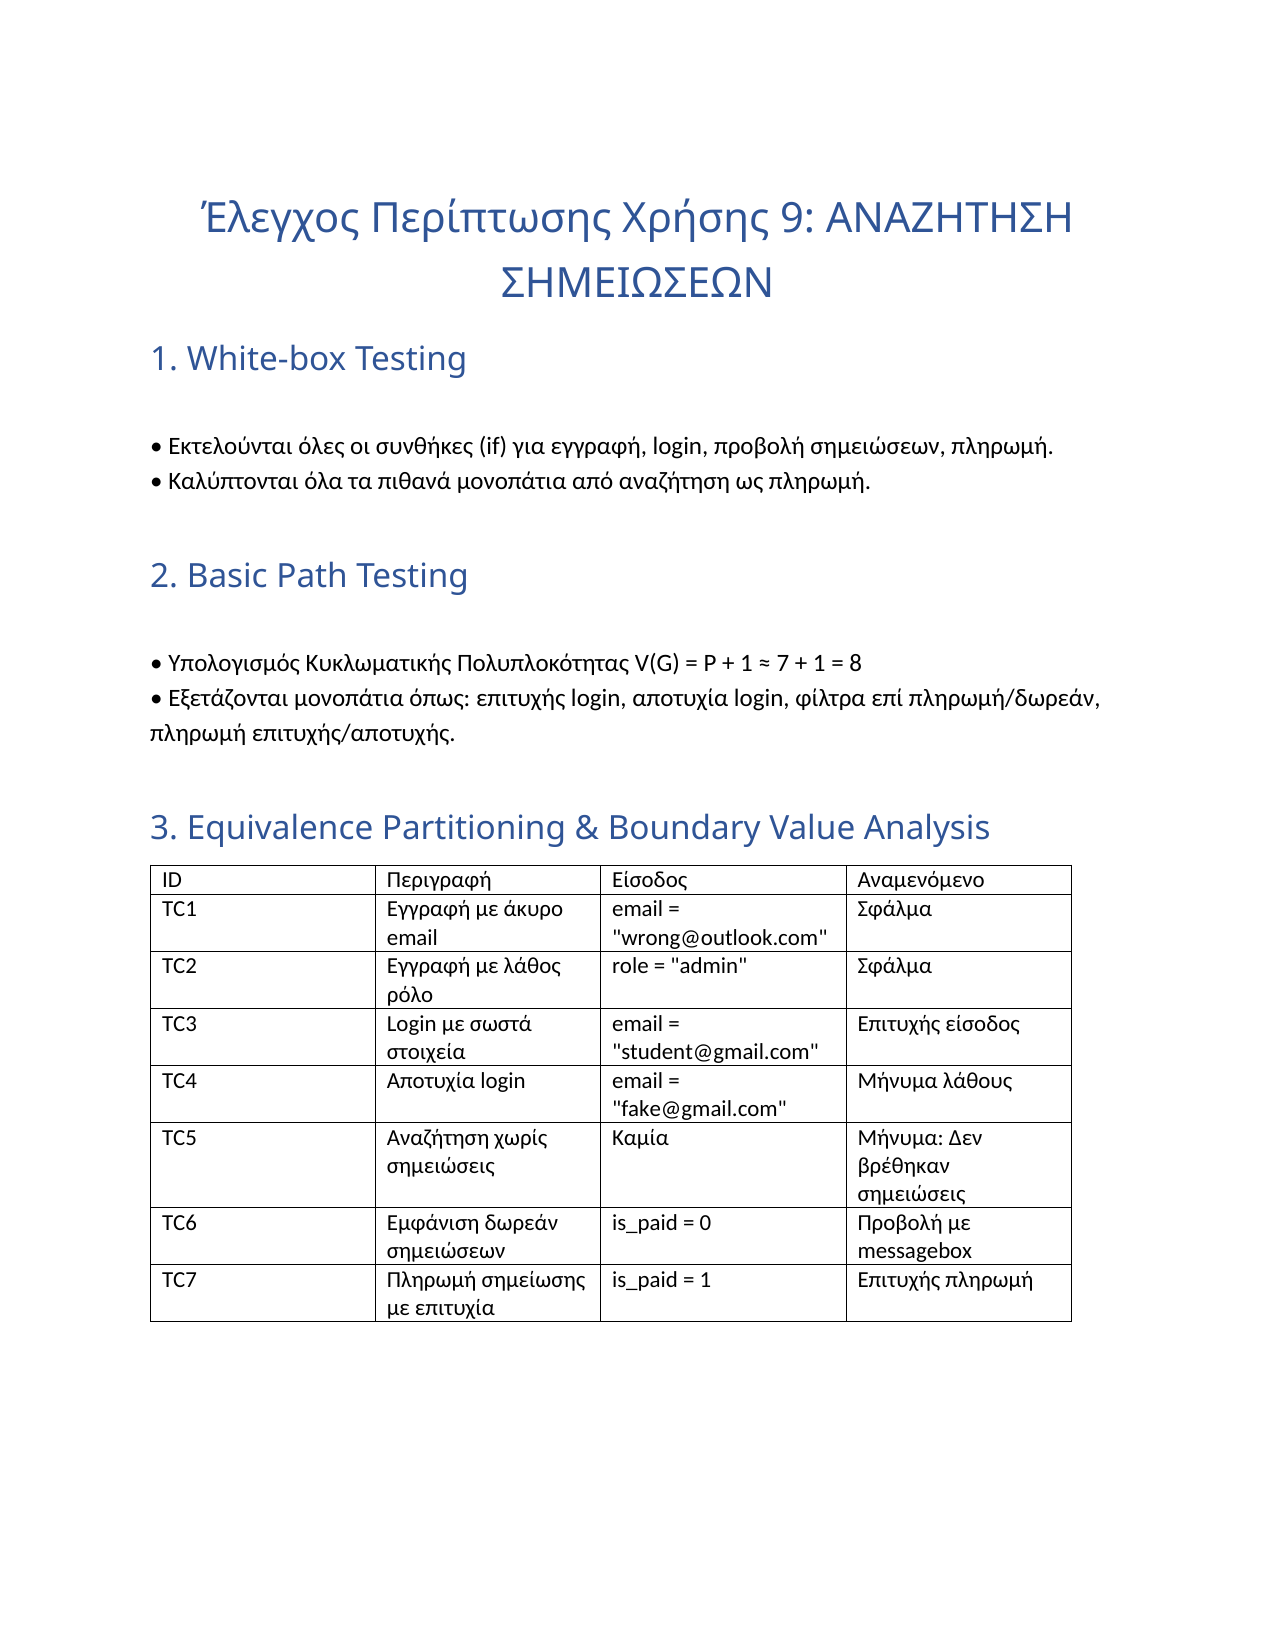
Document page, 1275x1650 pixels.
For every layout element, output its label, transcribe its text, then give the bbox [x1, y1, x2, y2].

text • Υπολογισμός Κυκλωματικής Πολυπλοκότητας V(G) = P + 1 ≈ 7 + 1 = 8 • Εξετάζονται μονοπάτια όπως: επιτυχής login, αποτυχία login, φίλτρα επί πληρωμή/δωρεάν, πληρωμή επιτυχής/αποτυχής. [150, 612, 1125, 783]
table_cell Πληρωμή σημείωσης με επιτυχία [376, 1265, 600, 1321]
table_cell Login με σωστά στοιχεία [376, 1009, 600, 1065]
table_cell role = "admin" [601, 952, 846, 1008]
table_cell Προβολή με messagebox [847, 1208, 1071, 1264]
table_cell Εγγραφή με άκυρο email [376, 895, 600, 951]
table_cell TC7 [151, 1265, 375, 1321]
table_cell is_paid = 0 [601, 1208, 846, 1264]
table_cell TC5 [151, 1123, 375, 1207]
table_cell Αποτυχία login [376, 1066, 600, 1122]
table_cell email = "wrong@outlook.com" [601, 895, 846, 951]
subtitle 2. Basic Path Testing [150, 552, 1125, 597]
table_cell Καμία [601, 1123, 846, 1207]
text • Εκτελούνται όλες οι συνθήκες (if) για εγγραφή, login, προβολή σημειώσεων, πληρωμή. • Καλύπτονται όλα τα πιθανά μονοπάτια από αναζήτηση ως πληρωμή. [150, 395, 1125, 531]
table_cell email = "fake@gmail.com" [601, 1066, 846, 1122]
table_cell TC6 [151, 1208, 375, 1264]
table_cell Μήνυμα λάθους [847, 1066, 1071, 1122]
table_header Αναμενόμενο [847, 866, 1071, 893]
table_cell Εγγραφή με λάθος ρόλο [376, 952, 600, 1008]
table_header Περιγραφή [376, 866, 600, 893]
table_cell TC3 [151, 1009, 375, 1065]
table_cell Σφάλμα [847, 895, 1071, 951]
table_cell Αναζήτηση χωρίς σημειώσεις [376, 1123, 600, 1207]
table_cell email = "student@gmail.com" [601, 1009, 846, 1065]
table_cell Εμφάνιση δωρεάν σημειώσεων [376, 1208, 600, 1264]
table_header ID [151, 866, 375, 893]
table_cell TC2 [151, 952, 375, 1008]
subtitle 3. Equivalence Partitioning & Boundary Value Analysis [150, 804, 1125, 849]
table_cell Μήνυμα: Δεν βρέθηκαν σημειώσεις [847, 1123, 1071, 1207]
table_header Είσοδος [601, 866, 846, 893]
table_cell Επιτυχής είσοδος [847, 1009, 1071, 1065]
table_cell Επιτυχής πληρωμή [847, 1265, 1071, 1321]
table_cell TC4 [151, 1066, 375, 1122]
table_cell is_paid = 1 [601, 1265, 846, 1321]
table_cell TC1 [151, 895, 375, 951]
subtitle 1. White-box Testing [150, 334, 1125, 380]
table_cell Σφάλμα [847, 952, 1071, 1008]
subtitle Έλεγχος Περίπτωσης Χρήσης 9: ΑΝΑΖΗΤΗΣΗ ΣΗΜΕΙΩΣΕΩΝ [150, 187, 1125, 309]
